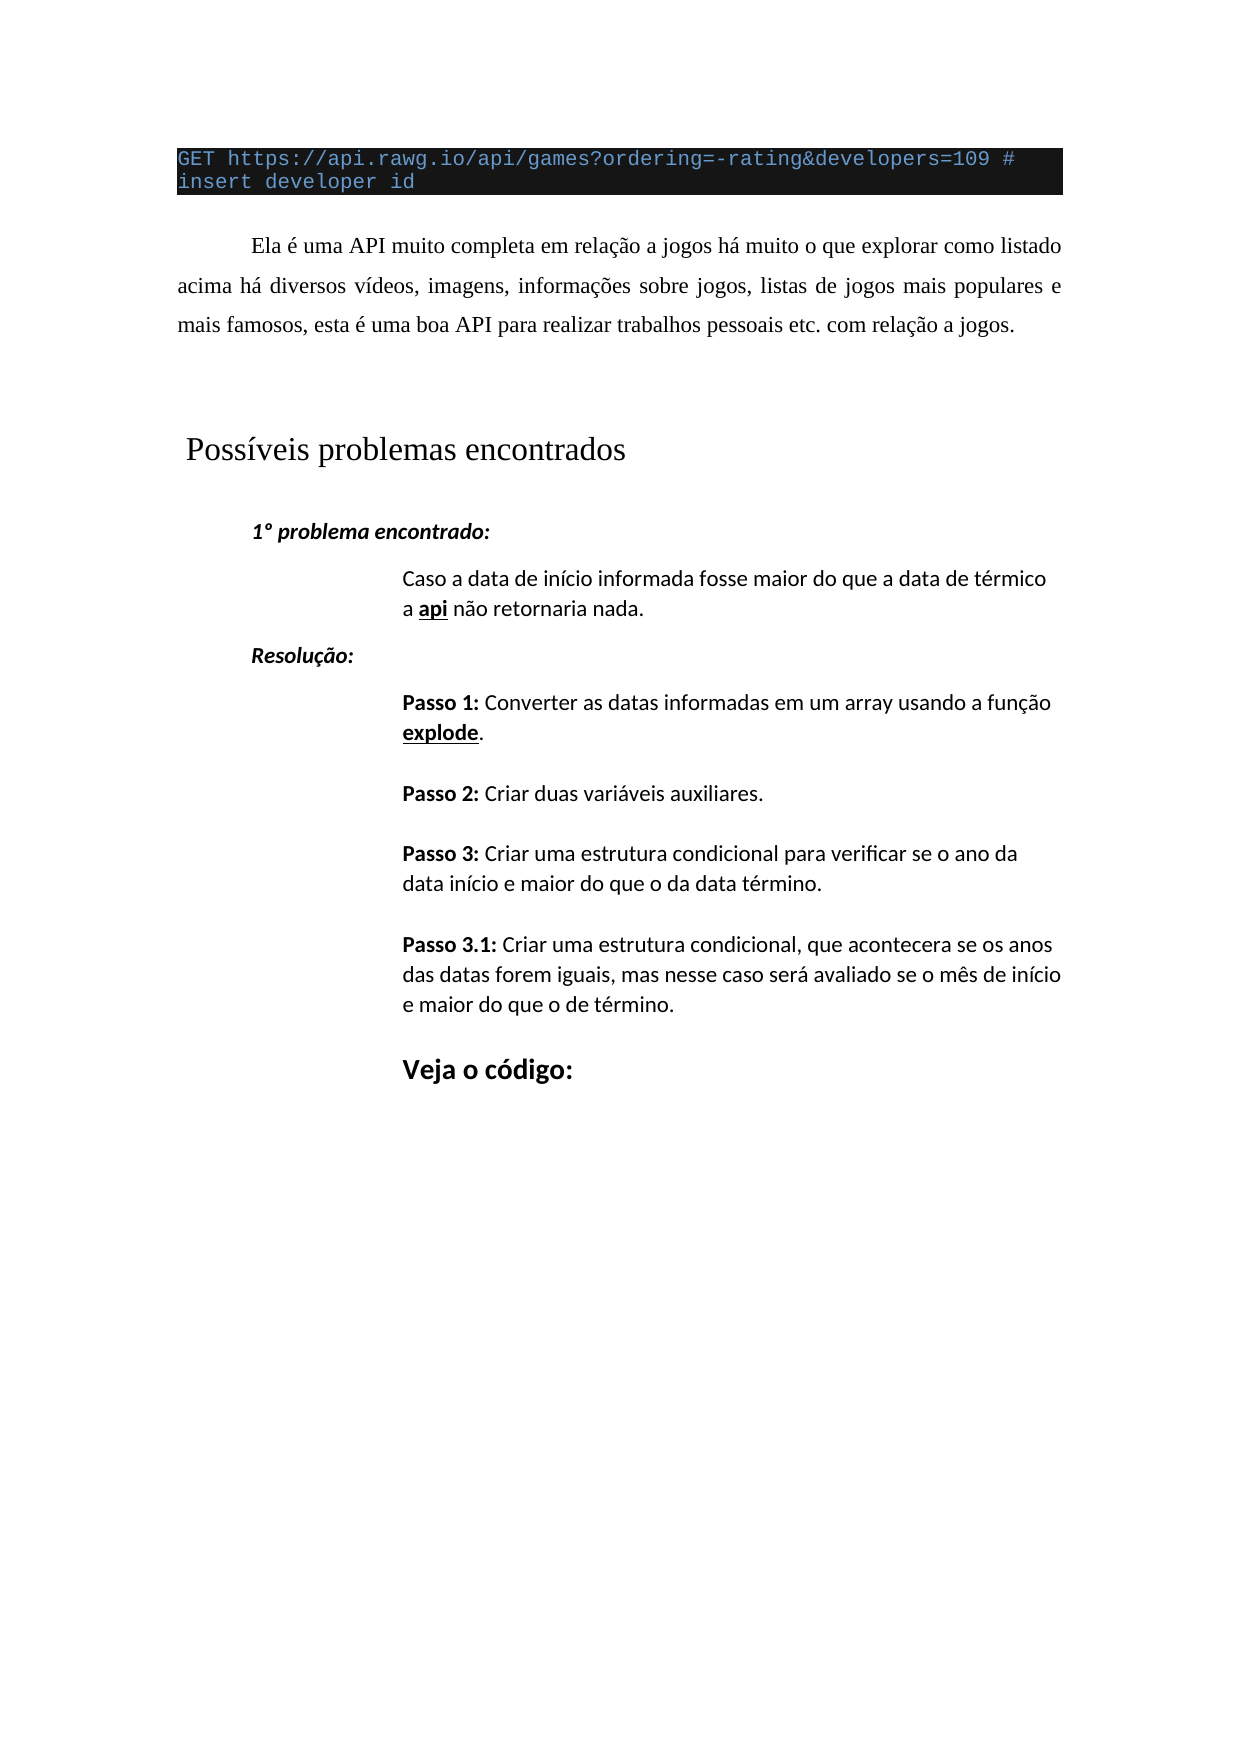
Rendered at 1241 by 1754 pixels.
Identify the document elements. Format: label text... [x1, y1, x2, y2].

text 1º problema encontrado: [177, 517, 1063, 546]
list Caso a data de início informada fosse maior do que a data de térmico a api não retornaria nada. [402, 564, 1063, 623]
list Passo 3.1: Criar uma estrutura condicional, que acontecera se os anos das datas forem iguais, mas nesse caso será avaliado se o mês de início e maior do que o de término. [402, 930, 1063, 1018]
list Passo 1: Converter as datas informadas em um array usando a função explode. [402, 688, 1063, 747]
subtitle Possíveis problemas encontrados [177, 429, 1063, 468]
text Ela é uma API muito completa em relação a jogos há muito o que explorar como listado acima há diversos vídeos, imagens, informações sobre jogos, listas de jogos mais populares e mais famosos, esta é uma boa API para realizar trabalhos pessoais etc. com relação a jogos. [177, 232, 1063, 338]
list Passo 3: Criar uma estrutura condicional para verificar se o ano da data início e maior do que o da data término. [402, 839, 1063, 898]
list Veja o código: [402, 1051, 1063, 1086]
list Passo 2: Criar duas variáveis auxiliares. [402, 779, 1063, 807]
text GET https://api.rawg.io/api/games?ordering=-rating&developers=109 # insert developer id [177, 148, 1063, 195]
text Resolução: [177, 641, 1063, 669]
